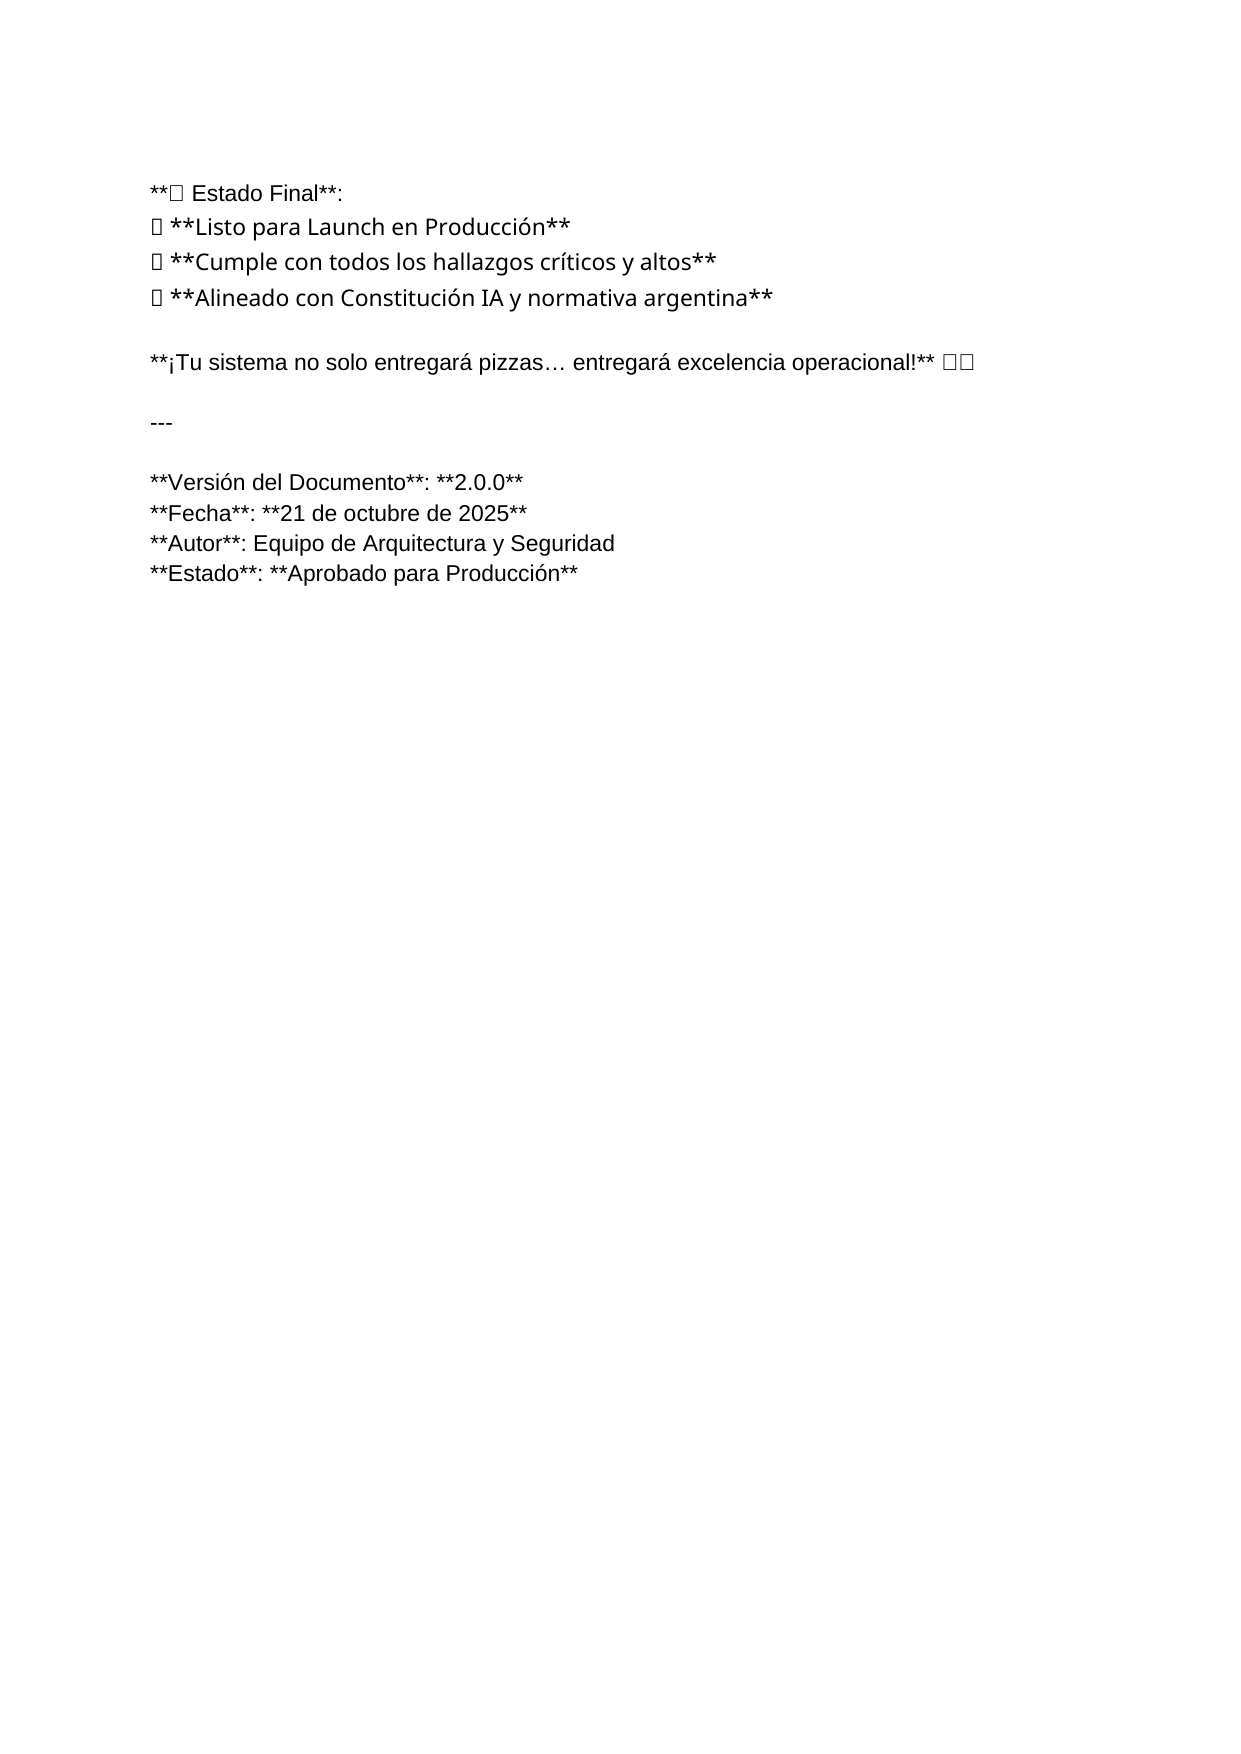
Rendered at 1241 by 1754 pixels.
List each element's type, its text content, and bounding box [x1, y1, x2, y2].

text --- [150, 409, 1090, 435]
text **¡Tu sistema no solo entregará pizzas… entregará excelencia operacional!** 🍕🚀 [150, 348, 1090, 375]
text **Versión del Documento**: **2.0.0** [150, 469, 1090, 496]
text **📌 Estado Final**: [150, 180, 1090, 207]
text **Estado**: **Aprobado para Producción** [150, 560, 1090, 586]
text ✅ **Listo para Launch en Producción** [150, 210, 1090, 242]
text **Fecha**: **21 de octubre de 2025** [150, 499, 1090, 526]
text ✅ **Alineado con Constitución IA y normativa argentina** [150, 282, 1090, 313]
text ✅ **Cumple con todos los hallazgos críticos y altos** [150, 246, 1090, 278]
text **Autor**: Equipo de Arquitectura y Seguridad [150, 530, 1090, 556]
